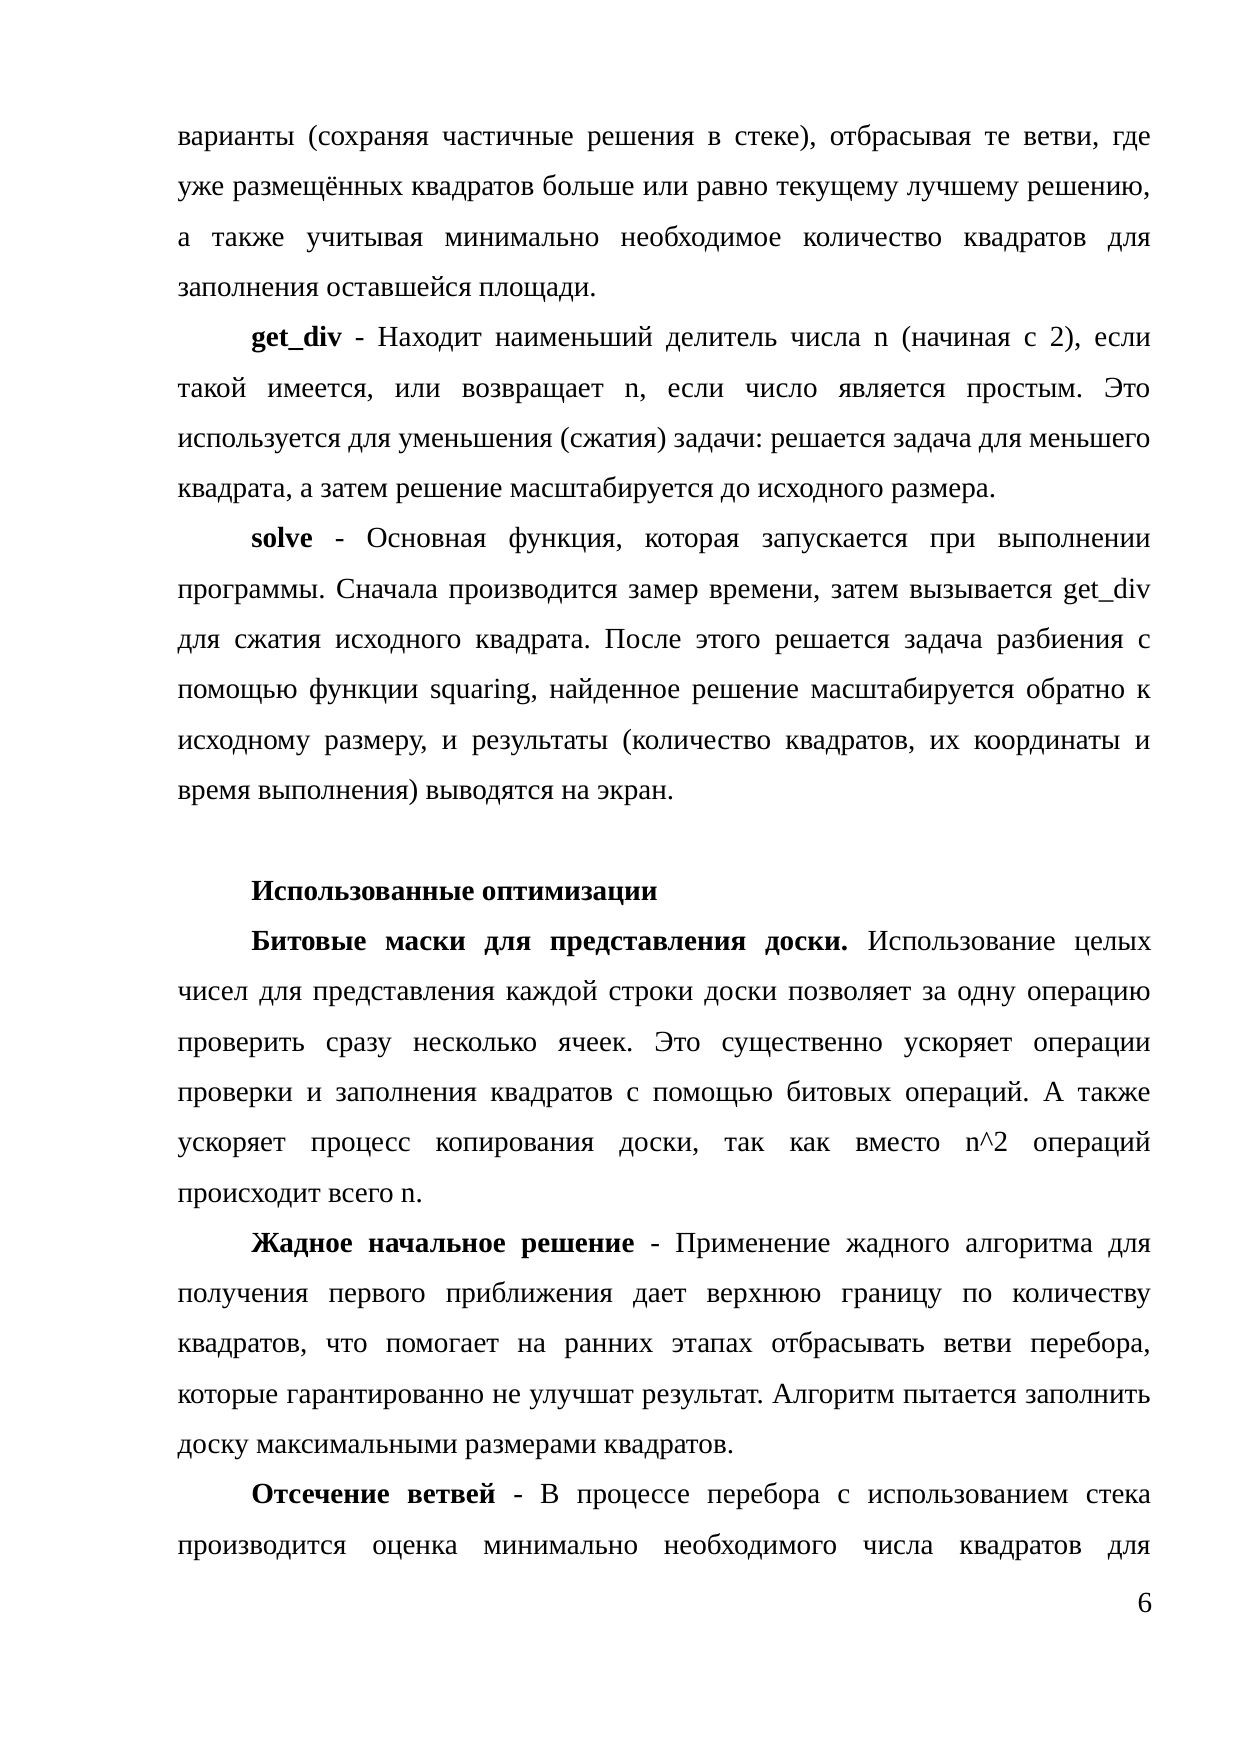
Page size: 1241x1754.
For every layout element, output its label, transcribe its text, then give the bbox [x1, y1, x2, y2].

text solve - Основная функция, которая запускается при выполнении программы. Сначала производится замер времени, затем вызывается get_div для сжатия исходного квадрата. После этого решается задача разбиения с помощью функции squaring, найденное решение масштабируется обратно к исходному размеру, и результаты (количество квадратов, их координаты и время выполнения) выводятся на экран. [177, 521, 1152, 806]
text Битовые маски для представления доски. Использование целых чисел для представления каждой строки доски позволяет за одну операцию проверить сразу несколько ячеек. Это существенно ускоряет операции проверки и заполнения квадратов с помощью битовых операций. А также ускоряет процесс копирования доски, так как вместо n^2 операций происходит всего n. [177, 923, 1152, 1208]
text Использованные оптимизации [177, 873, 1152, 906]
text get_div - Находит наименьший делитель числа n (начиная с 2), если такой имеется, или возвращает n, если число является простым. Это используется для уменьшения (сжатия) задачи: решается задача для меньшего квадрата, а затем решение масштабируется до исходного размера. [177, 319, 1152, 504]
text Жадное начальное решение - Применение жадного алгоритма для получения первого приближения дает верхнюю границу по количеству квадратов, что помогает на ранних этапах отбрасывать ветви перебора, которые гарантированно не улучшат результат. Алгоритм пытается заполнить доску максимальными размерами квадратов. [177, 1225, 1152, 1460]
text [177, 118, 1152, 303]
